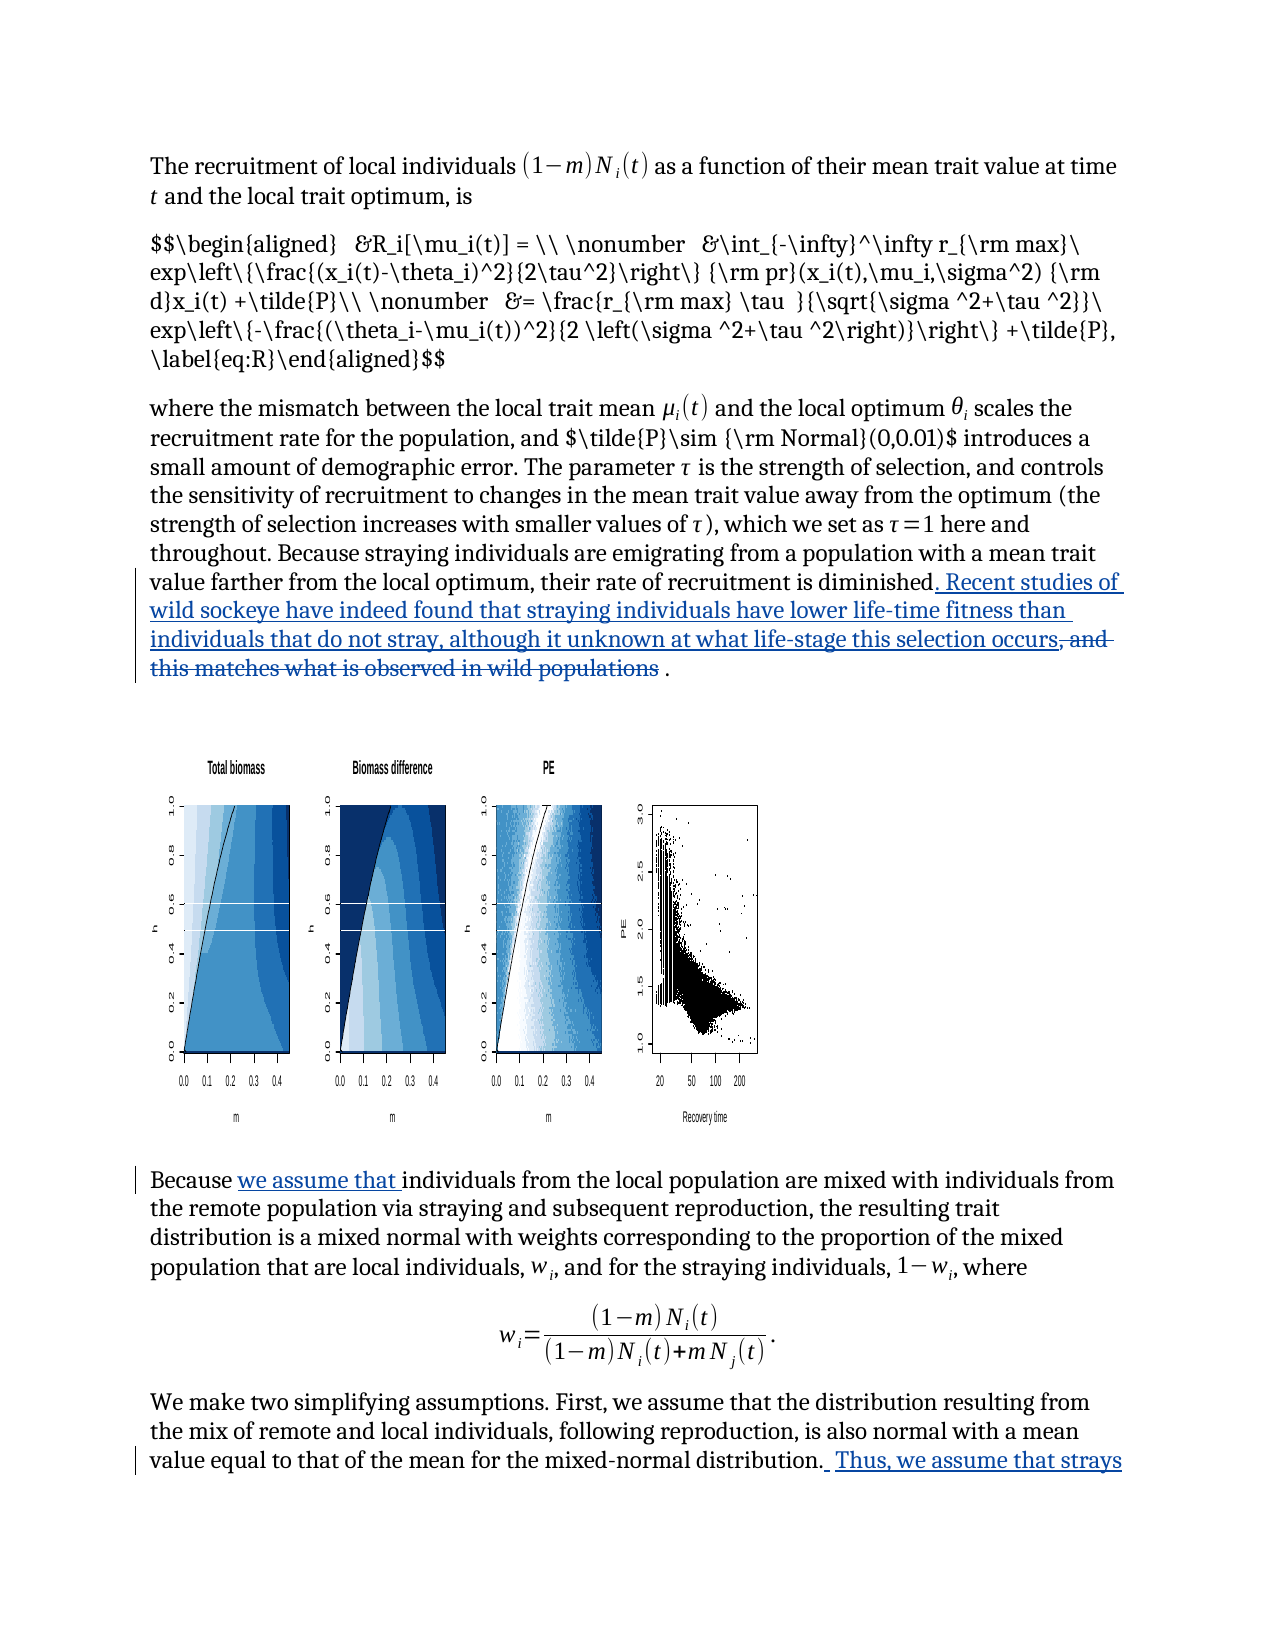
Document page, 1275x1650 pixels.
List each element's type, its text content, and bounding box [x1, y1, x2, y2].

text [150, 1388, 1125, 1474]
text where the mismatch between the local trait mean and the local optimum scales the recruitment rate for the population, and $\tilde{P}\sim {\rm Normal}(0,0.01)$ introduces a small amount of demographic error. The parameter is the strength of selection, and controls the sensitivity of recruitment to changes in the mean trait value away from the optimum (the strength of selection increases with smaller values of ), which we set as here and throughout. Because straying individuals are emigrating from a population with a mean trait value farther from the local optimum, their rate of recruitment is diminished . [150, 392, 1125, 711]
text The recruitment of local individuals as a function of their mean trait value at time and the local trait optimum, is [150, 150, 1125, 211]
text $$\begin{aligned} &R_i[\mu_i(t)] = \\ \nonumber &\int_{-\infty}^\infty r_{\rm max}\exp\left\{\frac{(x_i(t)-\theta_i)^2}{2\tau^2}\right\} {\rm pr}(x_i(t),\mu_i,\sigma^2) {\rm d}x_i(t) +\tilde{P}\\ \nonumber &= \frac{r_{\rm max} \tau }{\sqrt{\sigma ^2+\tau ^2}}\exp\left\{-\frac{(\theta_i-\mu_i(t))^2}{2 \left(\sigma ^2+\tau ^2\right)}\right\} +\tilde{P}, \label{eq:R}\end{aligned}$$ [150, 229, 1125, 373]
text Because individuals from the local population are mixed with individuals from the remote population via straying and subsequent reproduction, the resulting trait distribution is a mixed normal with weights corresponding to the proportion of the mixed population that are local individuals, , and for the straying individuals, , where [150, 1166, 1125, 1283]
